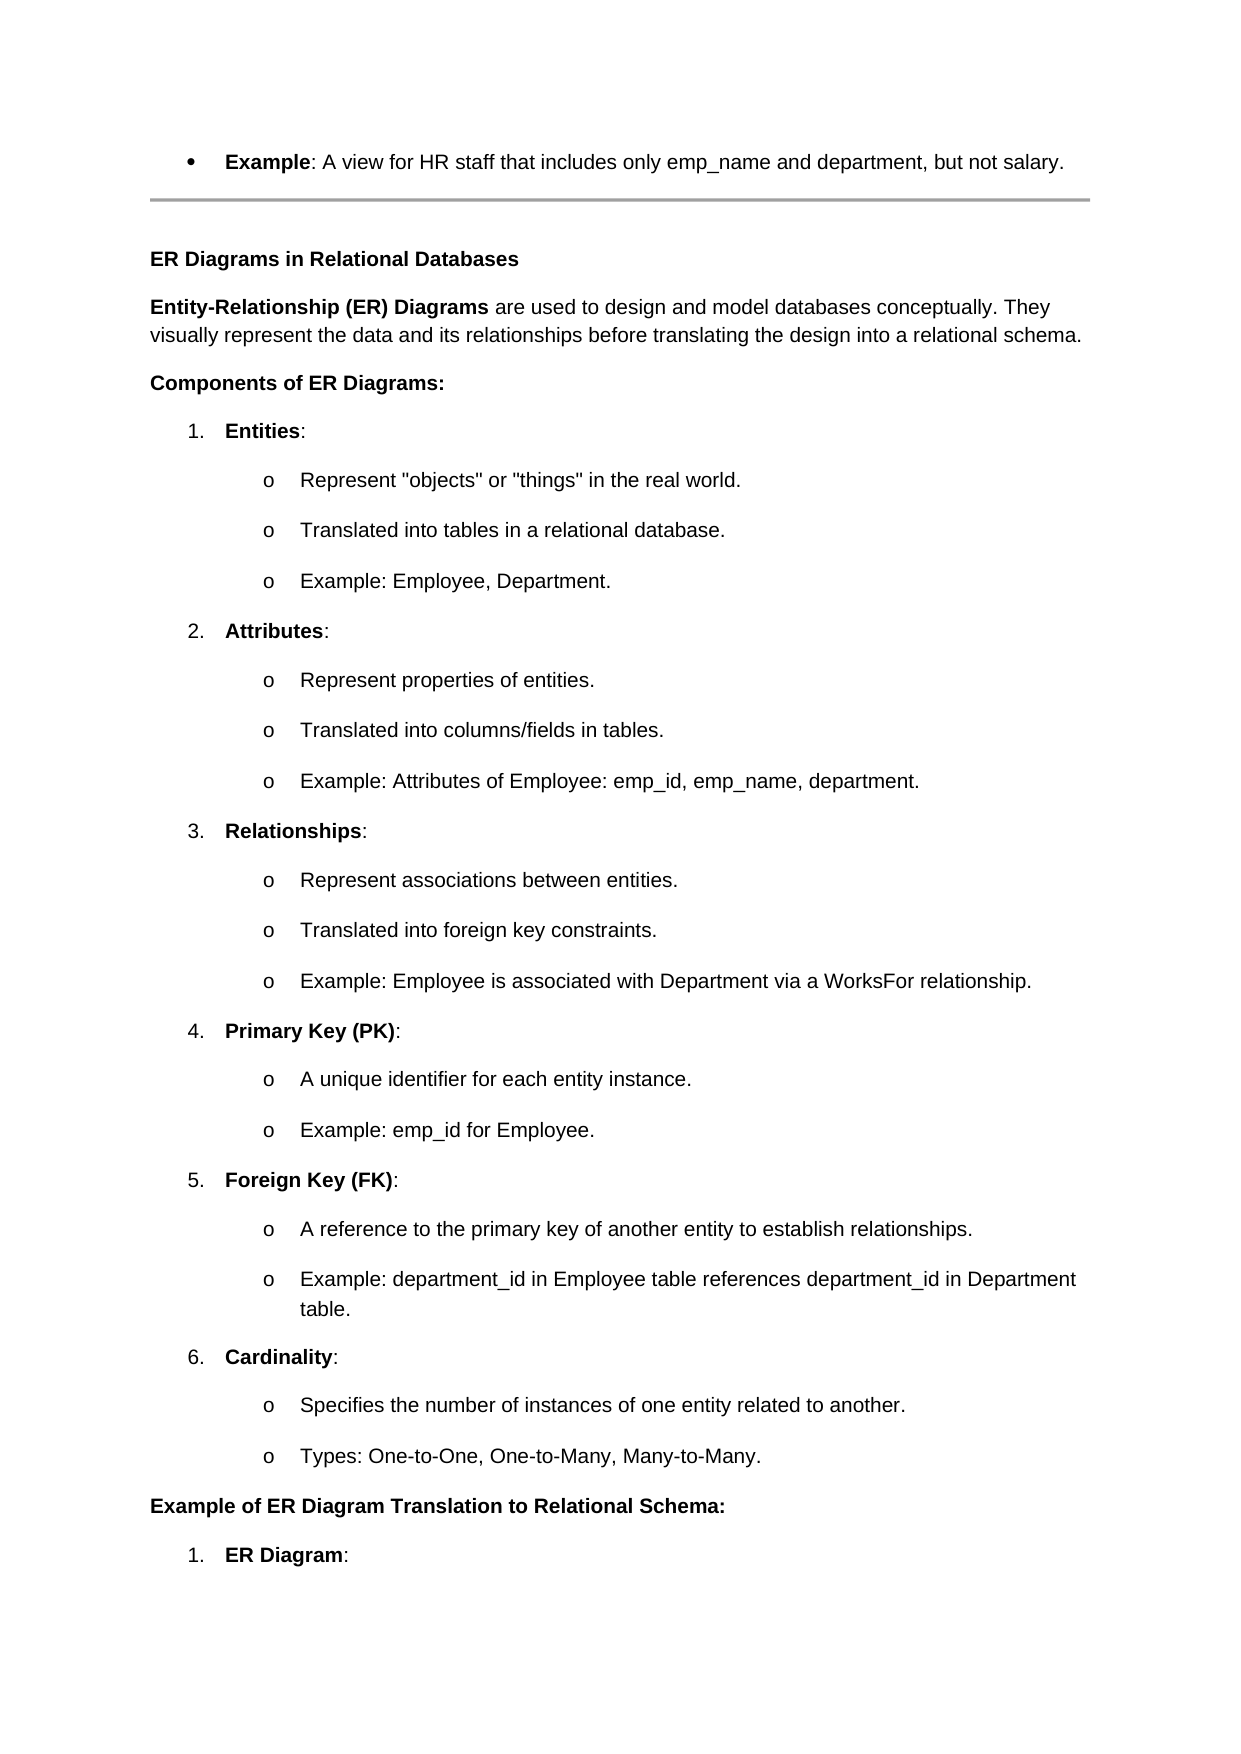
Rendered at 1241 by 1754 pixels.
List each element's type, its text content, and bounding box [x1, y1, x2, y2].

list A reference to the primary key of another entity to establish relationships. [262, 1217, 1090, 1242]
list Translated into foreign key constraints. [262, 918, 1090, 944]
list Example: Employee is associated with Department via a WorksFor relationship. [262, 968, 1090, 994]
list A unique identifier for each entity instance. [262, 1067, 1090, 1093]
list Cardinality: [187, 1345, 1090, 1369]
list Example: Attributes of Employee: emp_id, emp_name, department. [262, 768, 1090, 794]
list Attributes: [187, 619, 1090, 643]
list Specifies the number of instances of one entity related to another. [262, 1393, 1090, 1419]
list Represent "objects" or "things" in the real world. [262, 468, 1090, 493]
list Example: Employee, Department. [262, 569, 1090, 594]
text Entity-Relationship (ER) Diagrams are used to design and model databases conceptually. They visually represent the data and its relationships before translating the design into a relational schema. [150, 295, 1090, 347]
list Example: department_id in Employee table references department_id in Department table. [262, 1267, 1090, 1321]
list Example: emp_id for Employee. [262, 1118, 1090, 1144]
list Types: One-to-One, One-to-Many, Many-to-Many. [262, 1444, 1090, 1469]
list Foreign Key (FK): [187, 1168, 1090, 1192]
text Example of ER Diagram Translation to Relational Schema: [150, 1494, 1090, 1518]
list Entities: [187, 419, 1090, 443]
list Example: A view for HR staff that includes only emp_name and department, but not salary. [187, 150, 1090, 174]
list ER Diagram: [187, 1543, 1090, 1567]
text ER Diagrams in Relational Databases [150, 247, 1090, 271]
list Represent associations between entities. [262, 867, 1090, 893]
list Translated into tables in a relational database. [262, 518, 1090, 544]
list Relationships: [187, 819, 1090, 843]
list Primary Key (PK): [187, 1019, 1090, 1043]
list Represent properties of entities. [262, 667, 1090, 693]
list Translated into columns/fields in tables. [262, 718, 1090, 744]
text Components of ER Diagrams: [150, 371, 1090, 395]
